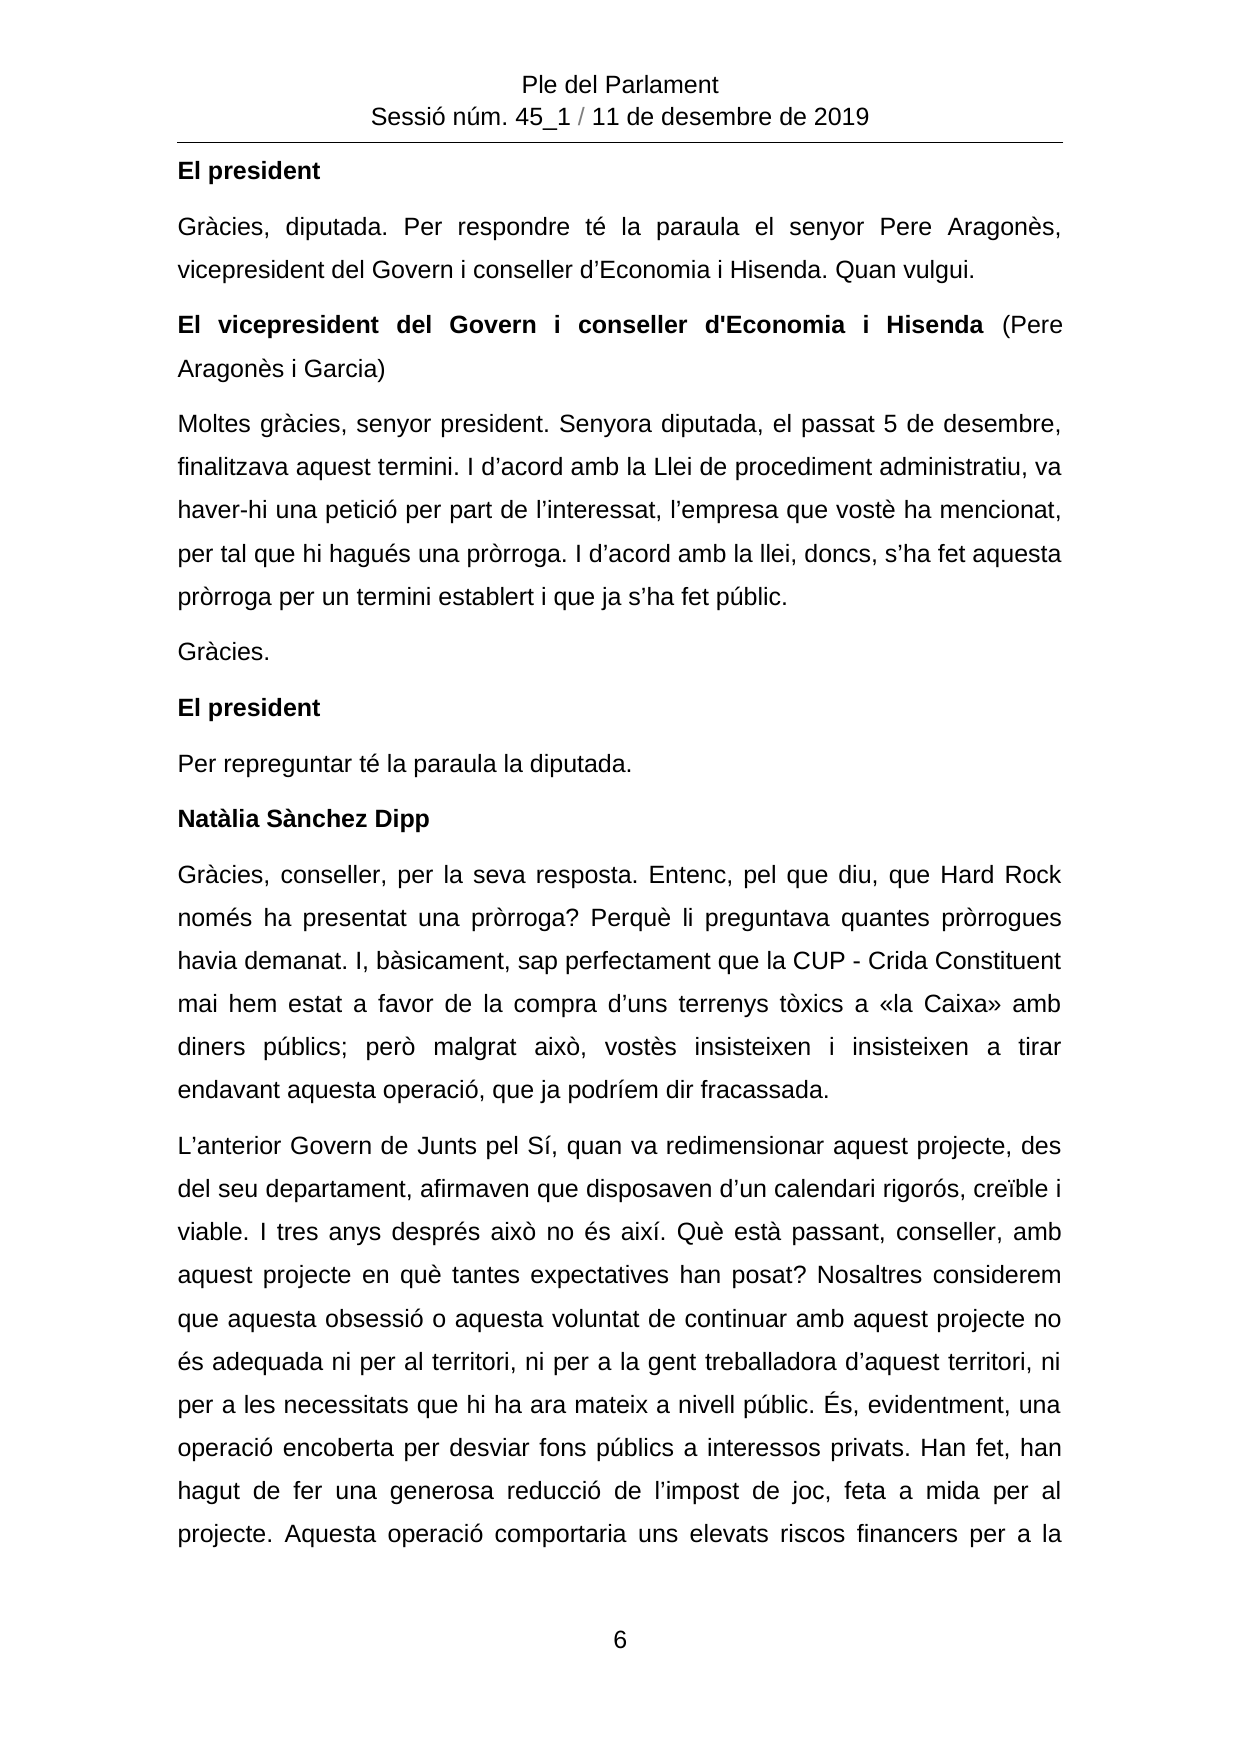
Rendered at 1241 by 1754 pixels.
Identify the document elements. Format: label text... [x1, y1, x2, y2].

text El president [177, 156, 1063, 185]
text Moltes gràcies, senyor president. Senyora diputada, el passat 5 de desembre, finalitzava aquest termini. I d’acord amb la Llei de procediment administratiu, va haver-hi una petició per part de l’interessat, l’empresa que vostè ha mencionat, per tal que hi hagués una pròrroga. I d’acord amb la llei, doncs, s’ha fet aquesta pròrroga per un termini establert i que ja s’ha fet públic. [177, 409, 1063, 610]
text Gràcies, conseller, per la seva resposta. Entenc, pel que diu, que Hard Rock només ha presentat una pròrroga? Perquè li preguntava quantes pròrrogues havia demanat. I, bàsicament, sap perfectament que la CUP - Crida Constituent mai hem estat a favor de la compra d’uns terrenys tòxics a «la Caixa» amb diners públics; però malgrat això, vostès insisteixen i insisteixen a tirar endavant aquesta operació, que ja podríem dir fracassada. [177, 860, 1063, 1104]
text Gràcies. [177, 637, 1063, 666]
text Gràcies, diputada. Per respondre té la paraula el senyor Pere Aragonès, vicepresident del Govern i conseller d’Economia i Hisenda. Quan vulgui. [177, 212, 1063, 283]
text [177, 1131, 1063, 1548]
text Natàlia Sànchez Dipp [177, 804, 1063, 833]
text El vicepresident del Govern i conseller d'Economia i Hisenda (Pere Aragonès i Garcia) [177, 310, 1063, 382]
text Per repreguntar té la paraula la diputada. [177, 748, 1063, 777]
text El president [177, 693, 1063, 722]
